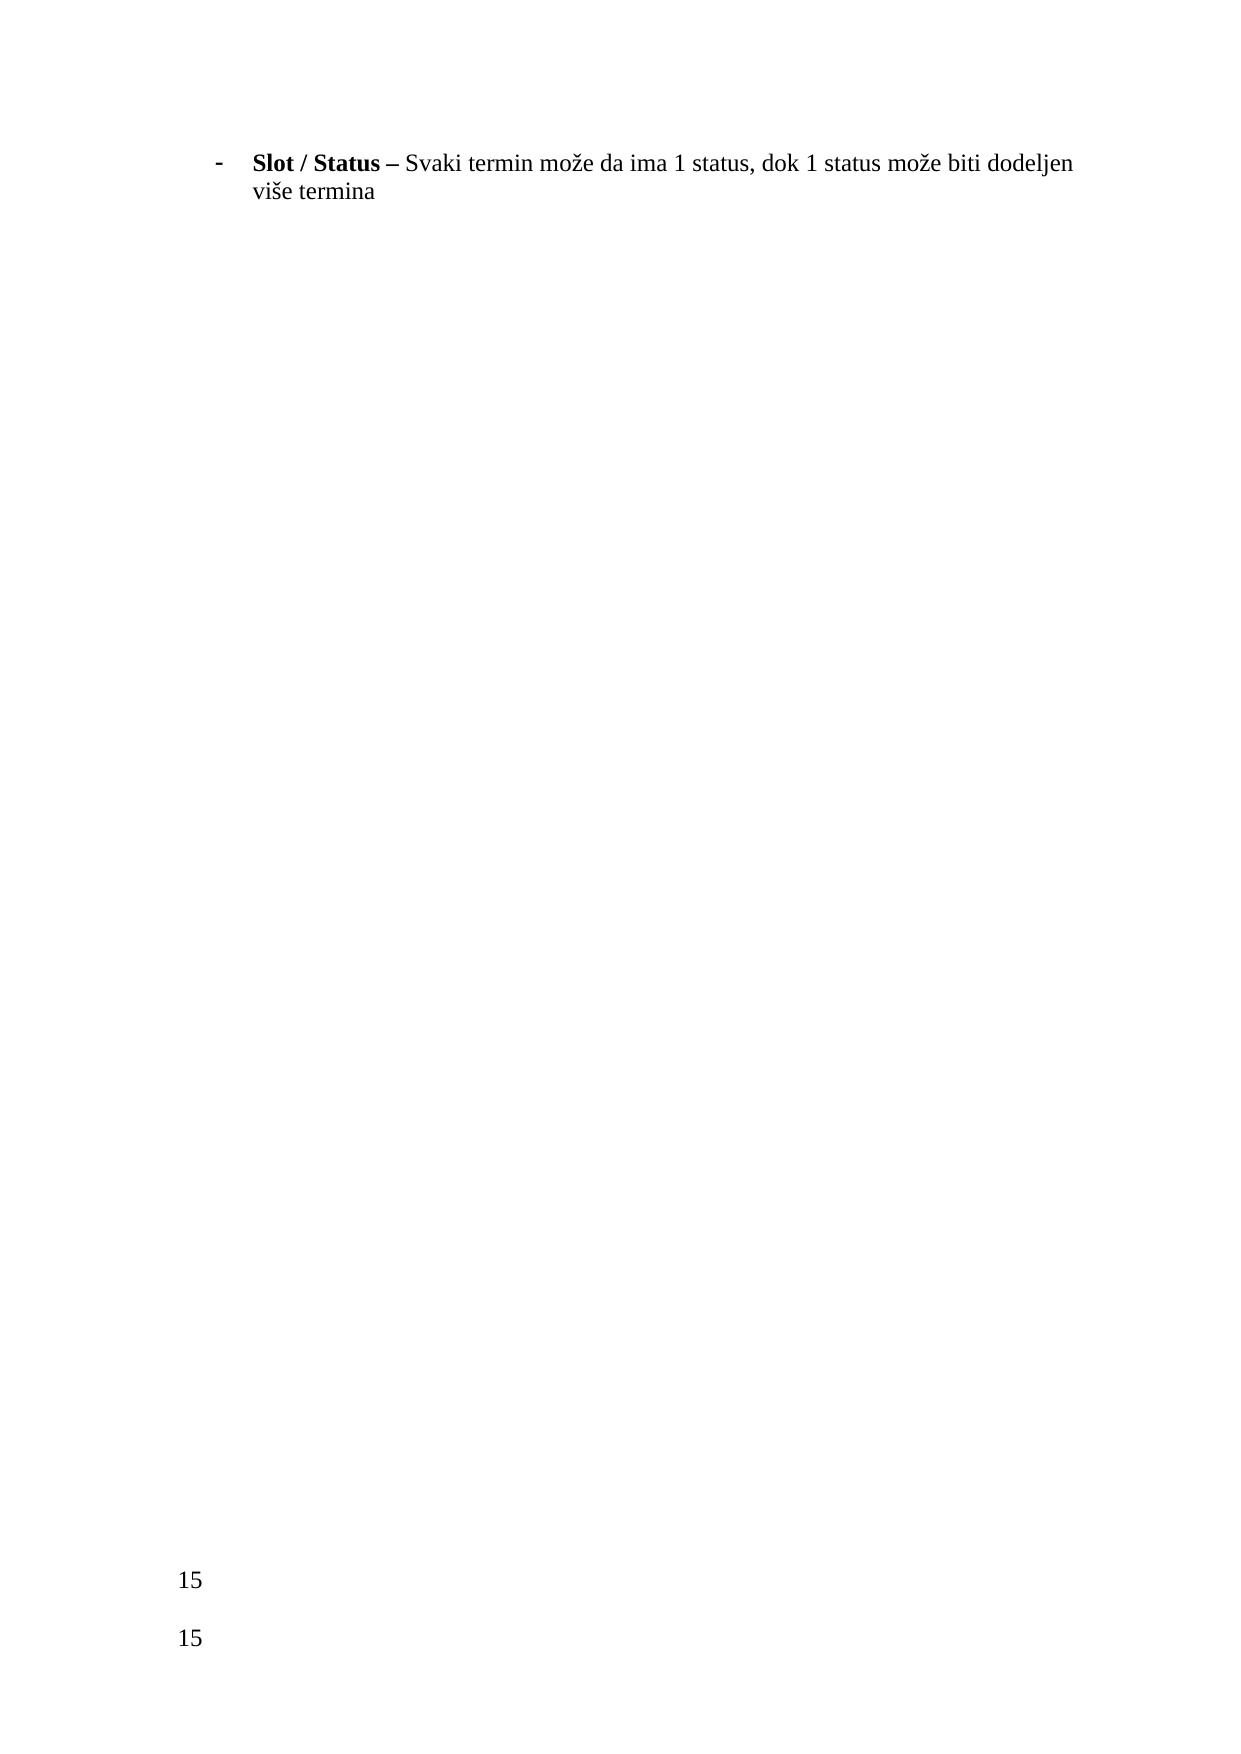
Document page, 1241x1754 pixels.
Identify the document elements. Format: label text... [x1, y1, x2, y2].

list Slot / Status – Svaki termin može da ima 1 status, dok 1 status može biti dodeljen više termina [215, 148, 1092, 205]
